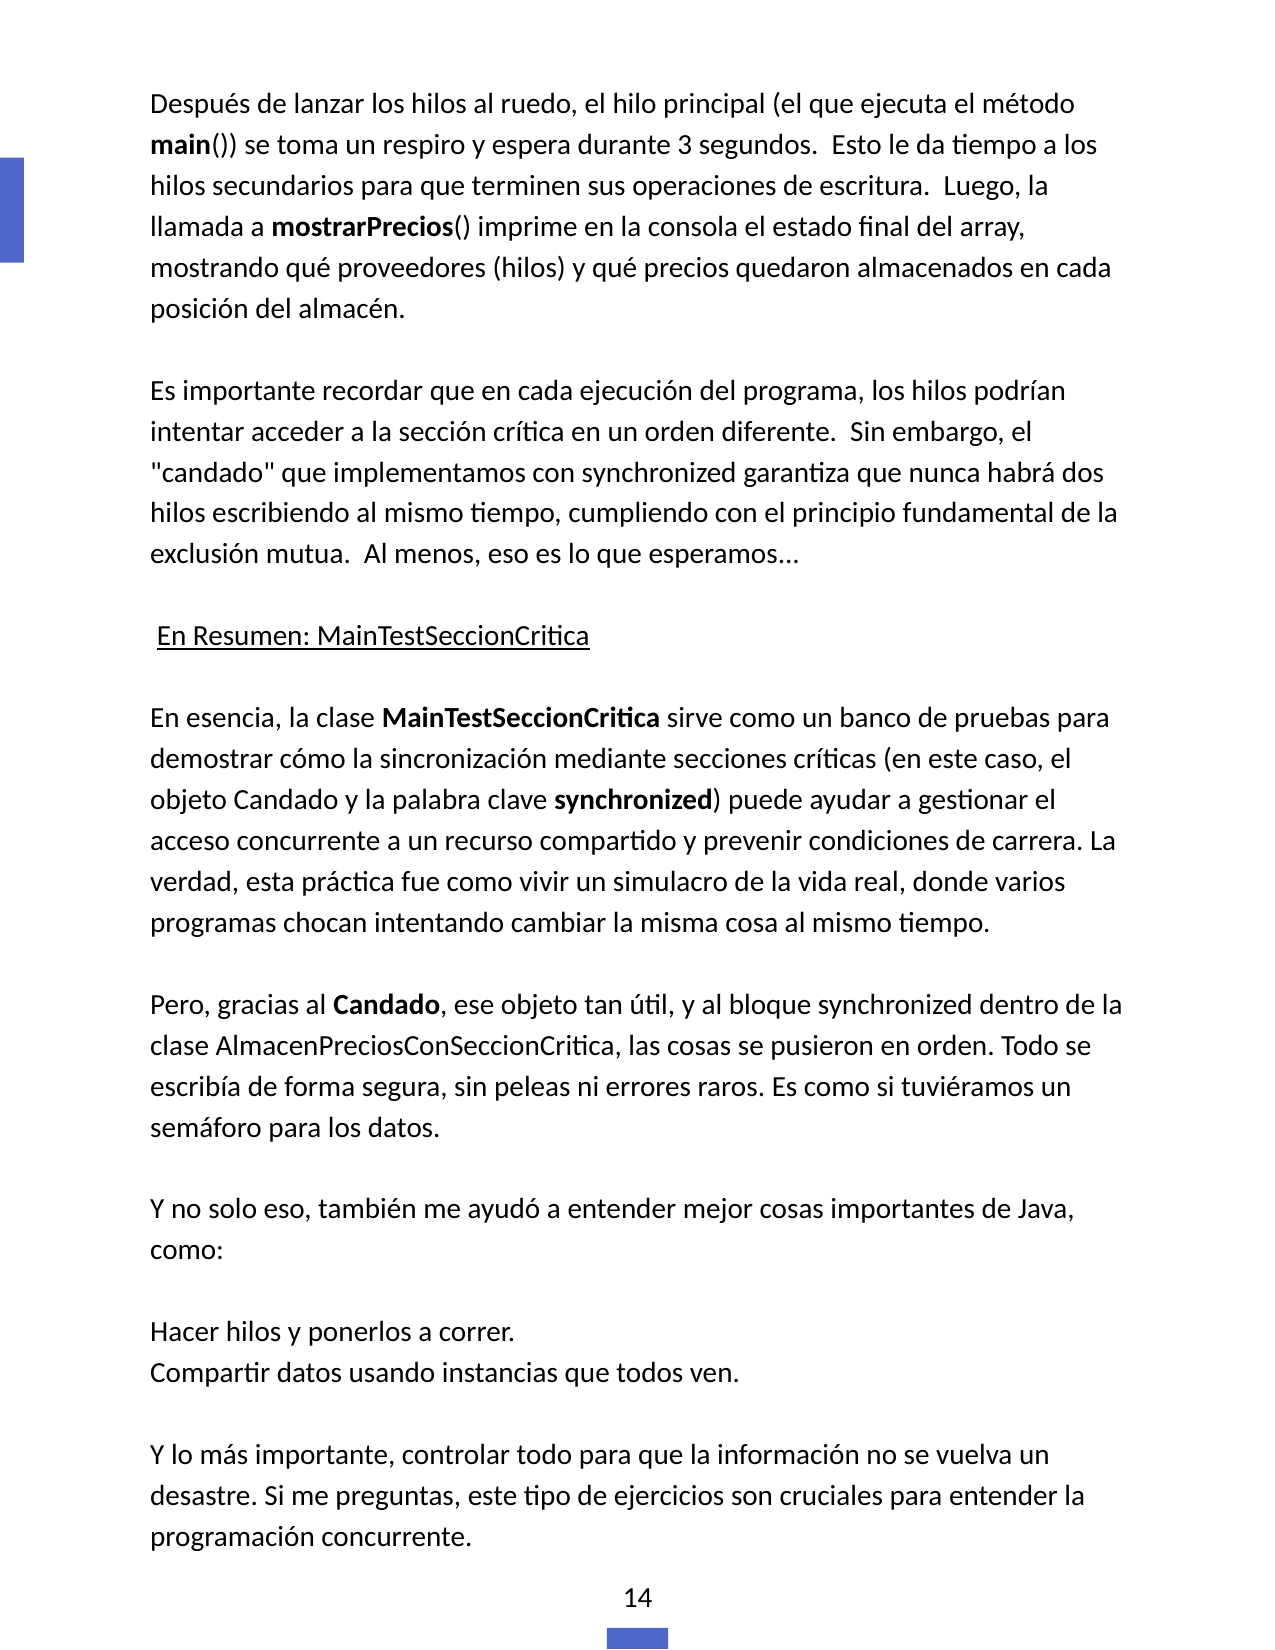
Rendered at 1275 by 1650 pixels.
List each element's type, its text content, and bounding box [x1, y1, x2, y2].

text Es importante recordar que en cada ejecución del programa, los hilos podrían intentar acceder a la sección crítica en un orden diferente. Sin embargo, el "candado" que implementamos con synchronized garantiza que nunca habrá dos hilos escribiendo al mismo tiempo, cumpliendo con el principio fundamental de la exclusión mutua. Al menos, eso es lo que esperamos... [150, 372, 1125, 571]
text Hacer hilos y ponerlos a correr. [150, 1313, 1125, 1349]
text En esencia, la clase MainTestSeccionCritica sirve como un banco de pruebas para demostrar cómo la sincronización mediante secciones críticas (en este caso, el objeto Candado y la palabra clave synchronized) puede ayudar a gestionar el acceso concurrente a un recurso compartido y prevenir condiciones de carrera. La verdad, esta práctica fue como vivir un simulacro de la vida real, donde varios programas chocan intentando cambiar la misma cosa al mismo tiempo. [150, 699, 1125, 939]
text Pero, gracias al Candado, ese objeto tan útil, y al bloque synchronized dentro de la clase AlmacenPreciosConSeccionCritica, las cosas se pusieron en orden. Todo se escribía de forma segura, sin peleas ni errores raros. Es como si tuviéramos un semáforo para los datos. [150, 986, 1125, 1144]
text Y no solo eso, también me ayudó a entender mejor cosas importantes de Java, como: [150, 1191, 1125, 1267]
text Después de lanzar los hilos al ruedo, el hilo principal (el que ejecuta el método main()) se toma un respiro y espera durante 3 segundos. Esto le da tiempo a los hilos secundarios para que terminen sus operaciones de escritura. Luego, la llamada a mostrarPrecios() imprime en la consola el estado final del array, mostrando qué proveedores (hilos) y qué precios quedaron almacenados en cada posición del almacén. [150, 85, 1125, 326]
text Y lo más importante, controlar todo para que la información no se vuelva un desastre. Si me preguntas, este tipo de ejercicios son cruciales para entender la programación concurrente. [150, 1436, 1125, 1554]
text Compartir datos usando instancias que todos ven. [150, 1354, 1125, 1390]
text En Resumen: MainTestSeccionCritica [150, 617, 1125, 653]
